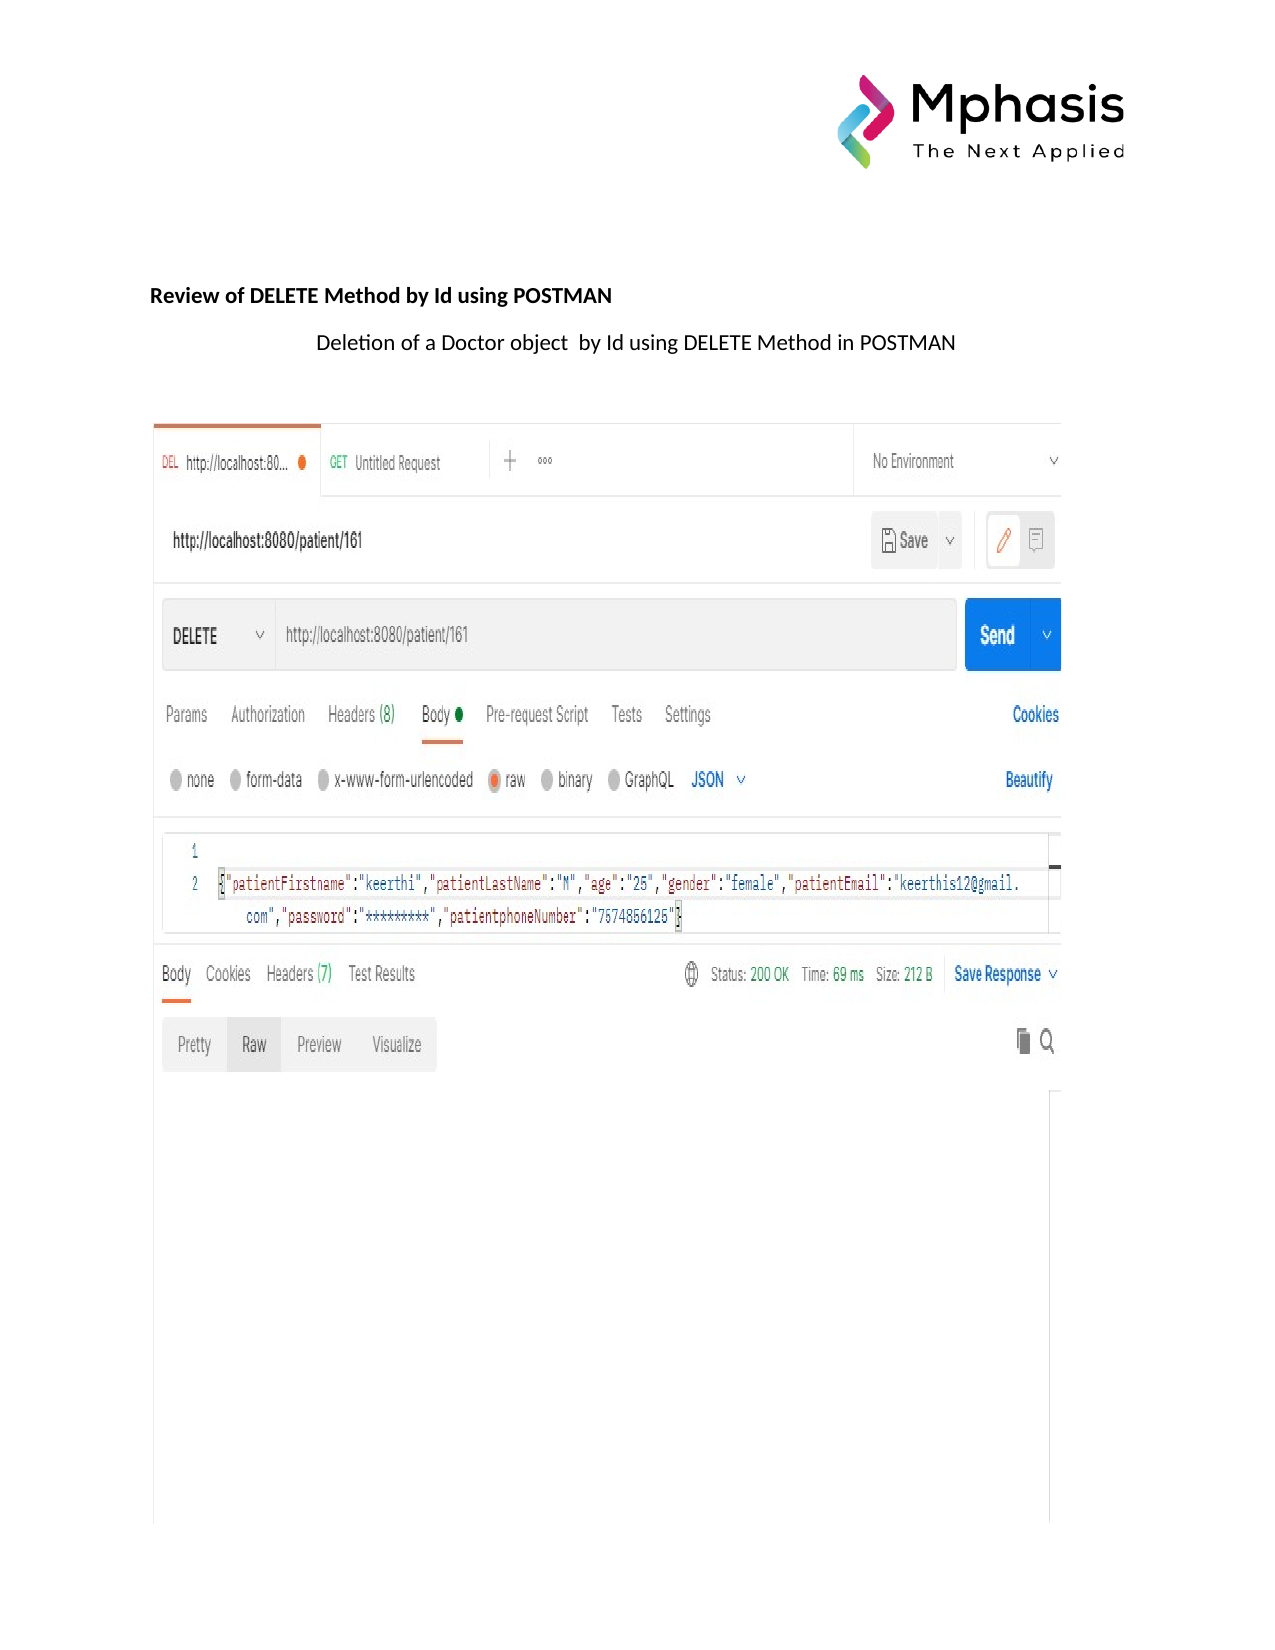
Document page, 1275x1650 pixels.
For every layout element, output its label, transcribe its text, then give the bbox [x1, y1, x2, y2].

picture [153, 423, 1062, 1524]
subtitle Deletion of a Doctor object by Id using DELETE Method in POSTMAN [316, 328, 1221, 356]
picture [837, 75, 1124, 169]
subtitle Review of DELETE Method by Id using POSTMAN [150, 281, 1221, 309]
